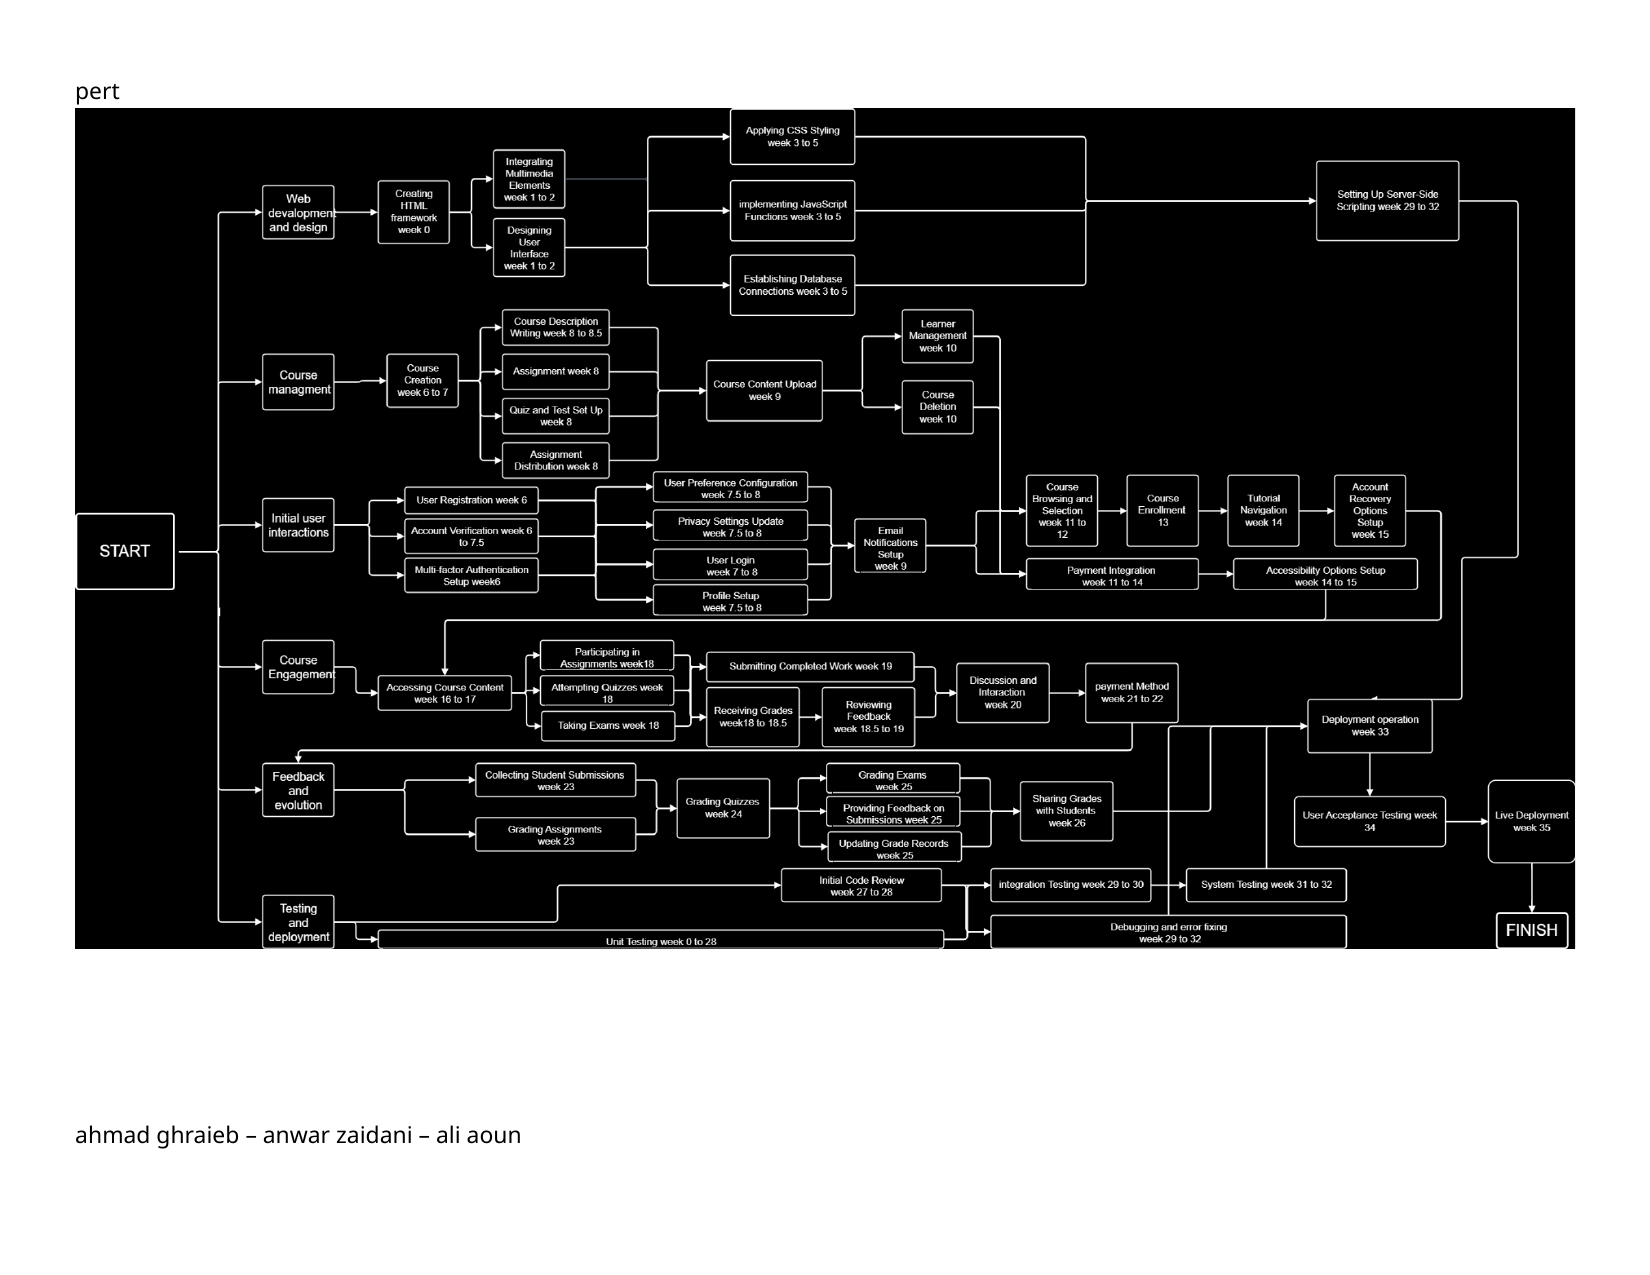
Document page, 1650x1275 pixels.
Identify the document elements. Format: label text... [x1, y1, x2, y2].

text pert [75, 75, 1575, 108]
picture [75, 108, 1575, 949]
text ahmad ghraieb – anwar zaidani – ali aoun [75, 1119, 1575, 1150]
